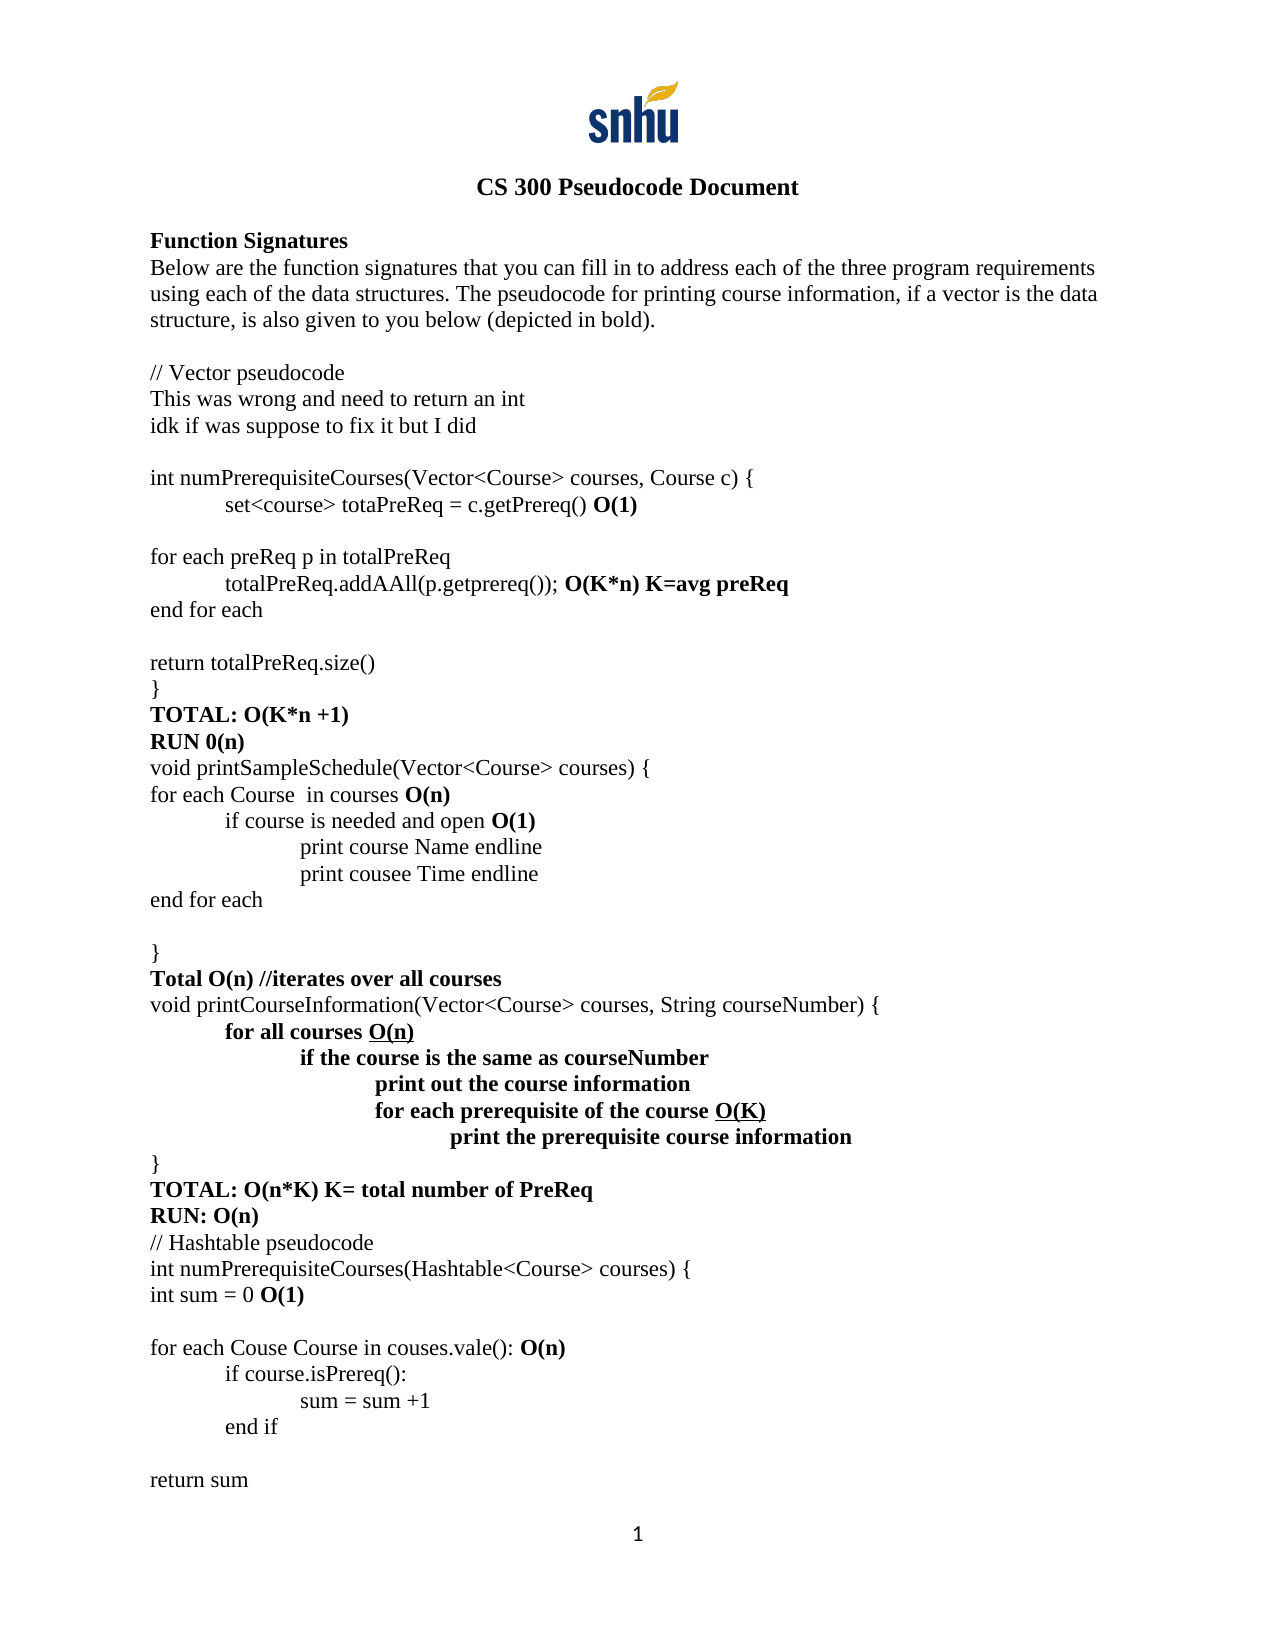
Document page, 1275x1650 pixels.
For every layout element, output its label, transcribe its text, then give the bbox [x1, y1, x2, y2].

text for each prerequisite of the course O(K) [150, 1097, 1125, 1123]
text void printSampleSchedule(Vector<Course> courses) { [150, 754, 1125, 781]
text for all courses O(n) [150, 1018, 1125, 1044]
text print course Name endline [150, 833, 1125, 860]
text void printCourseInformation(Vector<Course> courses, String courseNumber) { [150, 991, 1125, 1018]
text end for each [150, 596, 1125, 622]
text for each preReq p in totalPreReq [150, 543, 1125, 570]
text } [150, 939, 1125, 965]
subtitle Function Signatures [150, 227, 1125, 253]
text sum = sum +1 [150, 1387, 1125, 1413]
text end if [150, 1413, 1125, 1439]
text // Vector pseudocode [150, 359, 1125, 385]
text if course is needed and open O(1) [150, 807, 1125, 833]
text if course.isPrereq(): [150, 1360, 1125, 1387]
text } [150, 675, 1125, 702]
text print cousee Time endline [150, 860, 1125, 886]
text for each Couse Course in couses.vale(): O(n) [150, 1334, 1125, 1360]
text Below are the function signatures that you can fill in to address each of the three program requirements using each of the data structures. The pseudocode for printing course information, if a vector is the data structure, is also given to you below (depicted in bold). [150, 253, 1125, 333]
subtitle CS 300 Pseudocode Document [150, 172, 1125, 201]
text print out the course information [150, 1071, 1125, 1097]
text set<course> totaPreReq = c.getPrereq() O(1) [150, 491, 1125, 517]
picture [568, 75, 707, 152]
text return totalPreReq.size() [150, 649, 1125, 675]
text for each Course in courses O(n) [150, 781, 1125, 807]
text Total O(n) //iterates over all courses [150, 965, 1125, 991]
text totalPreReq.addAAll(p.getprereq()); O(K*n) K=avg preReq [150, 570, 1125, 596]
text int sum = 0 O(1) [150, 1281, 1125, 1308]
text idk if was suppose to fix it but I did [150, 412, 1125, 438]
text TOTAL: O(n*K) K= total number of PreReq [150, 1176, 1125, 1202]
text print the prerequisite course information [150, 1123, 1125, 1149]
text // Hashtable pseudocode [150, 1229, 1125, 1255]
text TOTAL: O(K*n +1) [150, 702, 1125, 728]
text int numPrerequisiteCourses(Vector<Course> courses, Course c) { [150, 464, 1125, 491]
text if the course is the same as courseNumber [150, 1044, 1125, 1071]
text return sum [150, 1466, 1125, 1492]
text RUN: O(n) [150, 1202, 1125, 1229]
text int numPrerequisiteCourses(Hashtable<Course> courses) { [150, 1255, 1125, 1281]
text } [150, 1149, 1125, 1176]
text This was wrong and need to return an int [150, 385, 1125, 412]
text RUN 0(n) [150, 728, 1125, 754]
text end for each [150, 886, 1125, 912]
